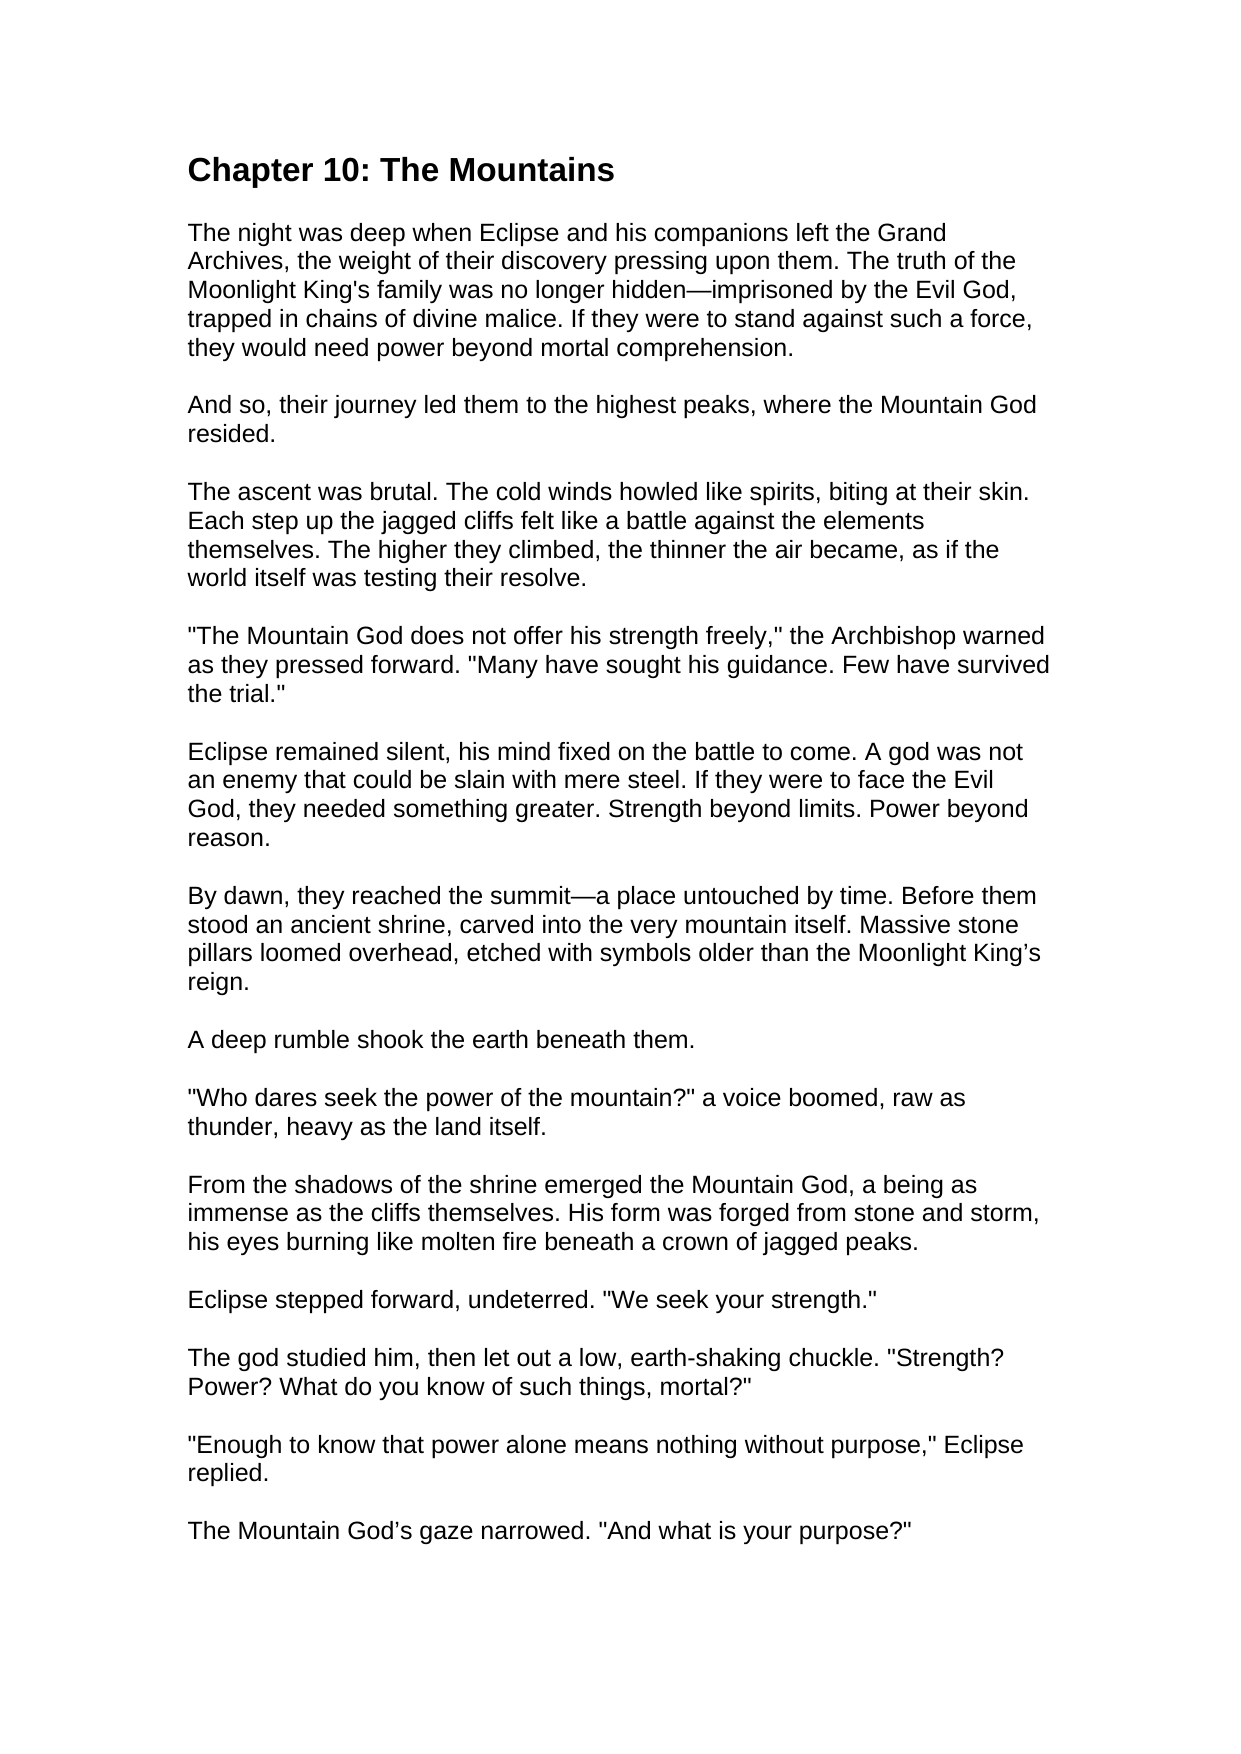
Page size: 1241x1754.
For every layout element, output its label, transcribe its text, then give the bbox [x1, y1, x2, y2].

text And so, their journey led them to the highest peaks, where the Mountain God resided. [187, 391, 1053, 448]
text "Who dares seek the power of the mountain?" a voice boomed, raw as thunder, heavy as the land itself. [187, 1083, 1053, 1141]
text The Mountain God’s gaze narrowed. "And what is your purpose?" [187, 1516, 1053, 1545]
text By dawn, they reached the summit—a place untouched by time. Before them stood an ancient shrine, carved into the very mountain itself. Massive stone pillars loomed overhead, etched with symbols older than the Moonlight King’s reign. [187, 881, 1053, 996]
text From the shadows of the shrine emerged the Mountain God, a being as immense as the cliffs themselves. His form was forged from stone and storm, his eyes burning like molten fire beneath a crown of jagged peaks. [187, 1170, 1053, 1256]
text A deep rumble shook the earth beneath them. [187, 1025, 1053, 1054]
text The ascent was brutal. The cold winds howled like spirits, biting at their skin. Each step up the jagged cliffs felt like a battle against the elements themselves. The higher they climbed, the thinner the air became, as if the world itself was testing their resolve. [187, 477, 1053, 592]
text The night was deep when Eclipse and his companions left the Grand Archives, the weight of their discovery pressing upon them. The truth of the Moonlight King's family was no longer hidden—imprisoned by the Evil God, trapped in chains of divine malice. If they were to stand against such a force, they would need power beyond mortal comprehension. [187, 218, 1053, 361]
text "Enough to know that power alone means nothing without purpose," Eclipse replied. [187, 1430, 1053, 1487]
text "The Mountain God does not offer his strength freely," the Archbishop warned as they pressed forward. "Many have sought his guidance. Few have survived the trial." [187, 621, 1053, 708]
text Eclipse remained silent, his mind fixed on the battle to come. A god was not an enemy that could be slain with mere steel. If they were to face the Evil God, they needed something greater. Strength beyond limits. Power beyond reason. [187, 737, 1053, 852]
text Chapter 10: The Mountains [187, 150, 1053, 188]
text The god studied him, then let out a low, earth-shaking chuckle. "Strength? Power? What do you know of such things, mortal?" [187, 1343, 1053, 1401]
text Eclipse stepped forward, undeterred. "We seek your strength." [187, 1285, 1053, 1314]
